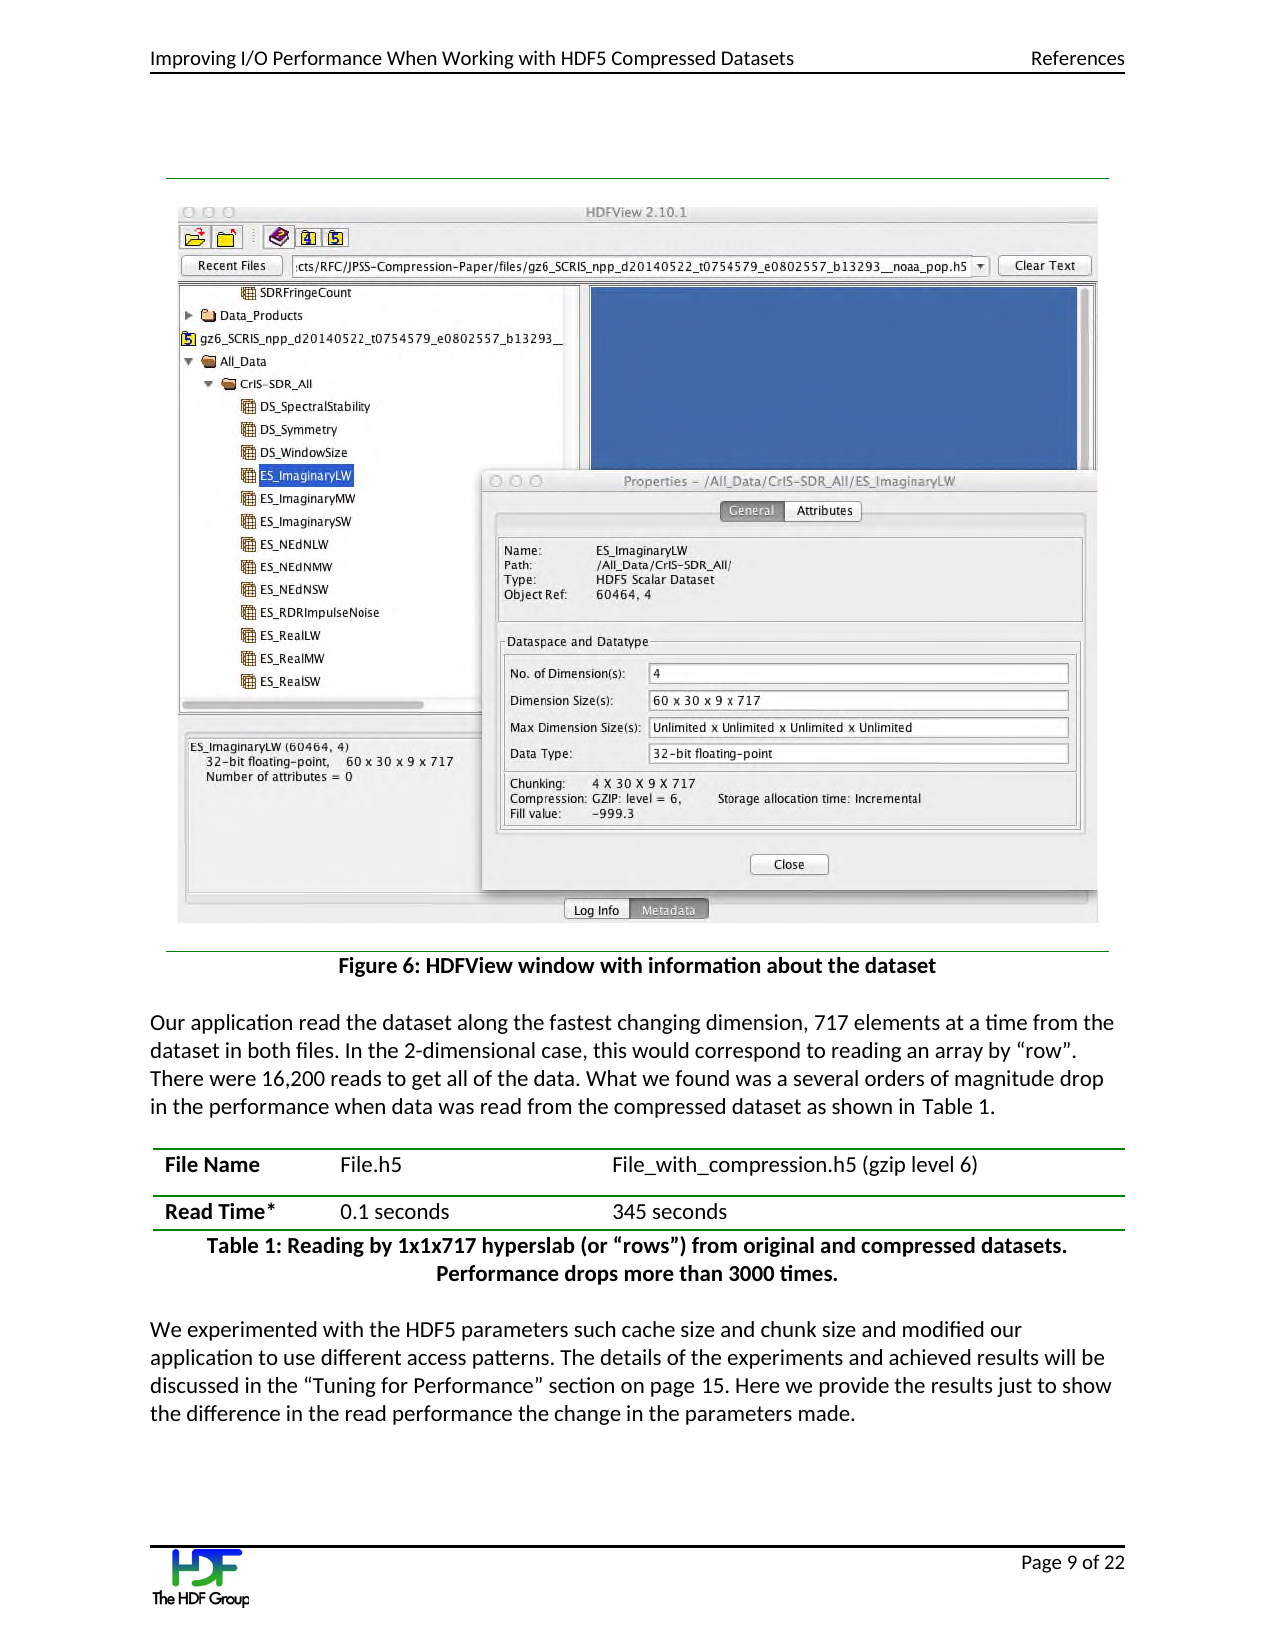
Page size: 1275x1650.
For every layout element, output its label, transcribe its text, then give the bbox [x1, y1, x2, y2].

text Table 1: Reading by 1x1x717 hyperslab (or “rows”) from original and compressed datasets. Performance drops more than 3000 times. [150, 1231, 1125, 1287]
table_header File Name [153, 1150, 328, 1195]
table_cell Figure 6: HDFView window with information about the dataset [166, 952, 1108, 980]
picture [152, 1549, 249, 1608]
picture [177, 207, 1098, 923]
table_cell 345 seconds [600, 1197, 1125, 1229]
table_cell 0.1 seconds [328, 1197, 600, 1229]
table_header File.h5 [328, 1150, 600, 1195]
text We experimented with the HDF5 parameters such cache size and chunk size and modified our application to use different access patterns. The details of the experiments and achieved results will be discussed in the “Tuning for Performance” section on page 15. Here we provide the results just to show the difference in the read performance the change in the parameters made. [150, 1315, 1125, 1427]
table_header File_with_compression.h5 (gzip level 6) [600, 1150, 1125, 1195]
table_cell Read Time* [153, 1197, 328, 1229]
text Our application read the dataset along the fastest changing dimension, 717 elements at a time from the dataset in both files. In the 2-dimensional case, this would correspond to reading an array by “row”. There were 16,200 reads to get all of the data. What we found was a several orders of magnitude drop in the performance when data was read from the compressed dataset as shown in Table 1. [150, 1008, 1125, 1120]
table_header [166, 179, 1108, 951]
